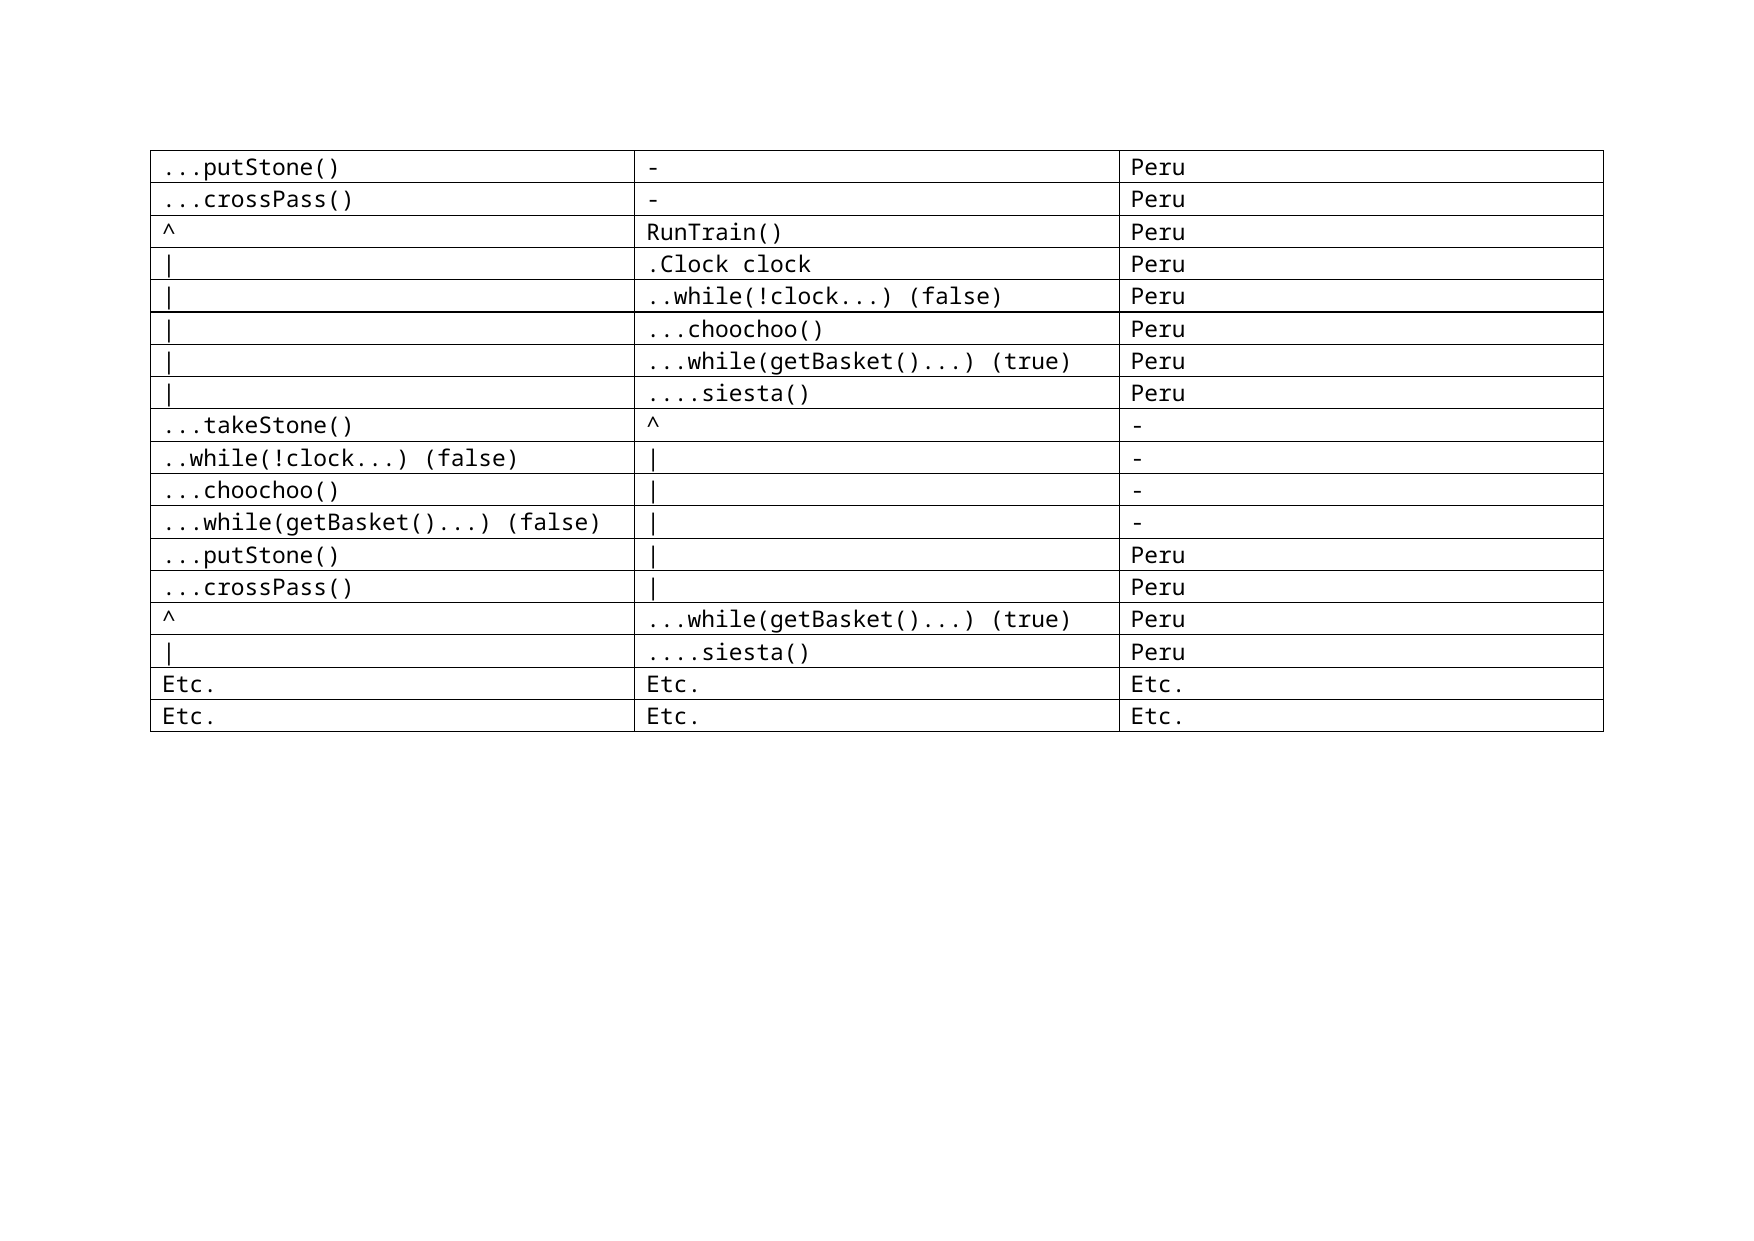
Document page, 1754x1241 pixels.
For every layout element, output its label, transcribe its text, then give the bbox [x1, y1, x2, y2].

table_cell | [151, 280, 634, 311]
table_cell ^ [151, 603, 634, 634]
table_cell - [635, 183, 1119, 214]
table_cell - [1120, 442, 1603, 473]
table_cell Etc. [635, 700, 1119, 731]
table_cell ....siesta() [635, 377, 1119, 408]
table_cell Etc. [1120, 700, 1603, 731]
table_cell ...choochoo() [151, 474, 634, 505]
table_cell ...putStone() [151, 539, 634, 570]
table_cell RunTrain() [635, 216, 1119, 247]
table_cell Peru [1120, 539, 1603, 570]
table_cell ....siesta() [635, 635, 1119, 667]
table_cell Etc. [635, 668, 1119, 699]
table_cell | [635, 539, 1119, 570]
table_cell ...putStone() [151, 151, 634, 182]
table_cell ...while(getBasket()...) (false) [151, 506, 634, 537]
table_cell .Clock clock [635, 248, 1119, 279]
table_cell Peru [1120, 151, 1603, 182]
table_cell ...while(getBasket()...) (true) [635, 603, 1119, 634]
table_cell Peru [1120, 345, 1603, 376]
table_cell Peru [1120, 635, 1603, 667]
table_cell ..while(!clock...) (false) [151, 442, 634, 473]
table_cell ^ [635, 409, 1119, 441]
table_cell Peru [1120, 313, 1603, 344]
table_cell Etc. [1120, 668, 1603, 699]
table_cell | [151, 345, 634, 376]
table_cell ...while(getBasket()...) (true) [635, 345, 1119, 376]
table_cell | [635, 506, 1119, 537]
table_cell Peru [1120, 571, 1603, 602]
table_cell Peru [1120, 216, 1603, 247]
table_cell ^ [151, 216, 634, 247]
table_cell | [635, 571, 1119, 602]
table_cell - [1120, 506, 1603, 537]
table_cell - [1120, 474, 1603, 505]
table_cell Etc. [151, 700, 634, 731]
table_cell Peru [1120, 280, 1603, 311]
table_cell ..while(!clock...) (false) [635, 280, 1119, 311]
table_cell - [635, 151, 1119, 182]
table_cell | [635, 474, 1119, 505]
table_cell | [151, 248, 634, 279]
table_cell Peru [1120, 603, 1603, 634]
table_cell Peru [1120, 377, 1603, 408]
table_cell ...crossPass() [151, 571, 634, 602]
table_cell ...choochoo() [635, 313, 1119, 344]
table_cell | [151, 635, 634, 667]
table_cell Peru [1120, 183, 1603, 214]
table_cell | [151, 313, 634, 344]
table_cell ...takeStone() [151, 409, 634, 441]
table_cell Etc. [151, 668, 634, 699]
table_cell | [151, 377, 634, 408]
table_cell Peru [1120, 248, 1603, 279]
table_cell - [1120, 409, 1603, 441]
table_cell ...crossPass() [151, 183, 634, 214]
table_cell | [635, 442, 1119, 473]
